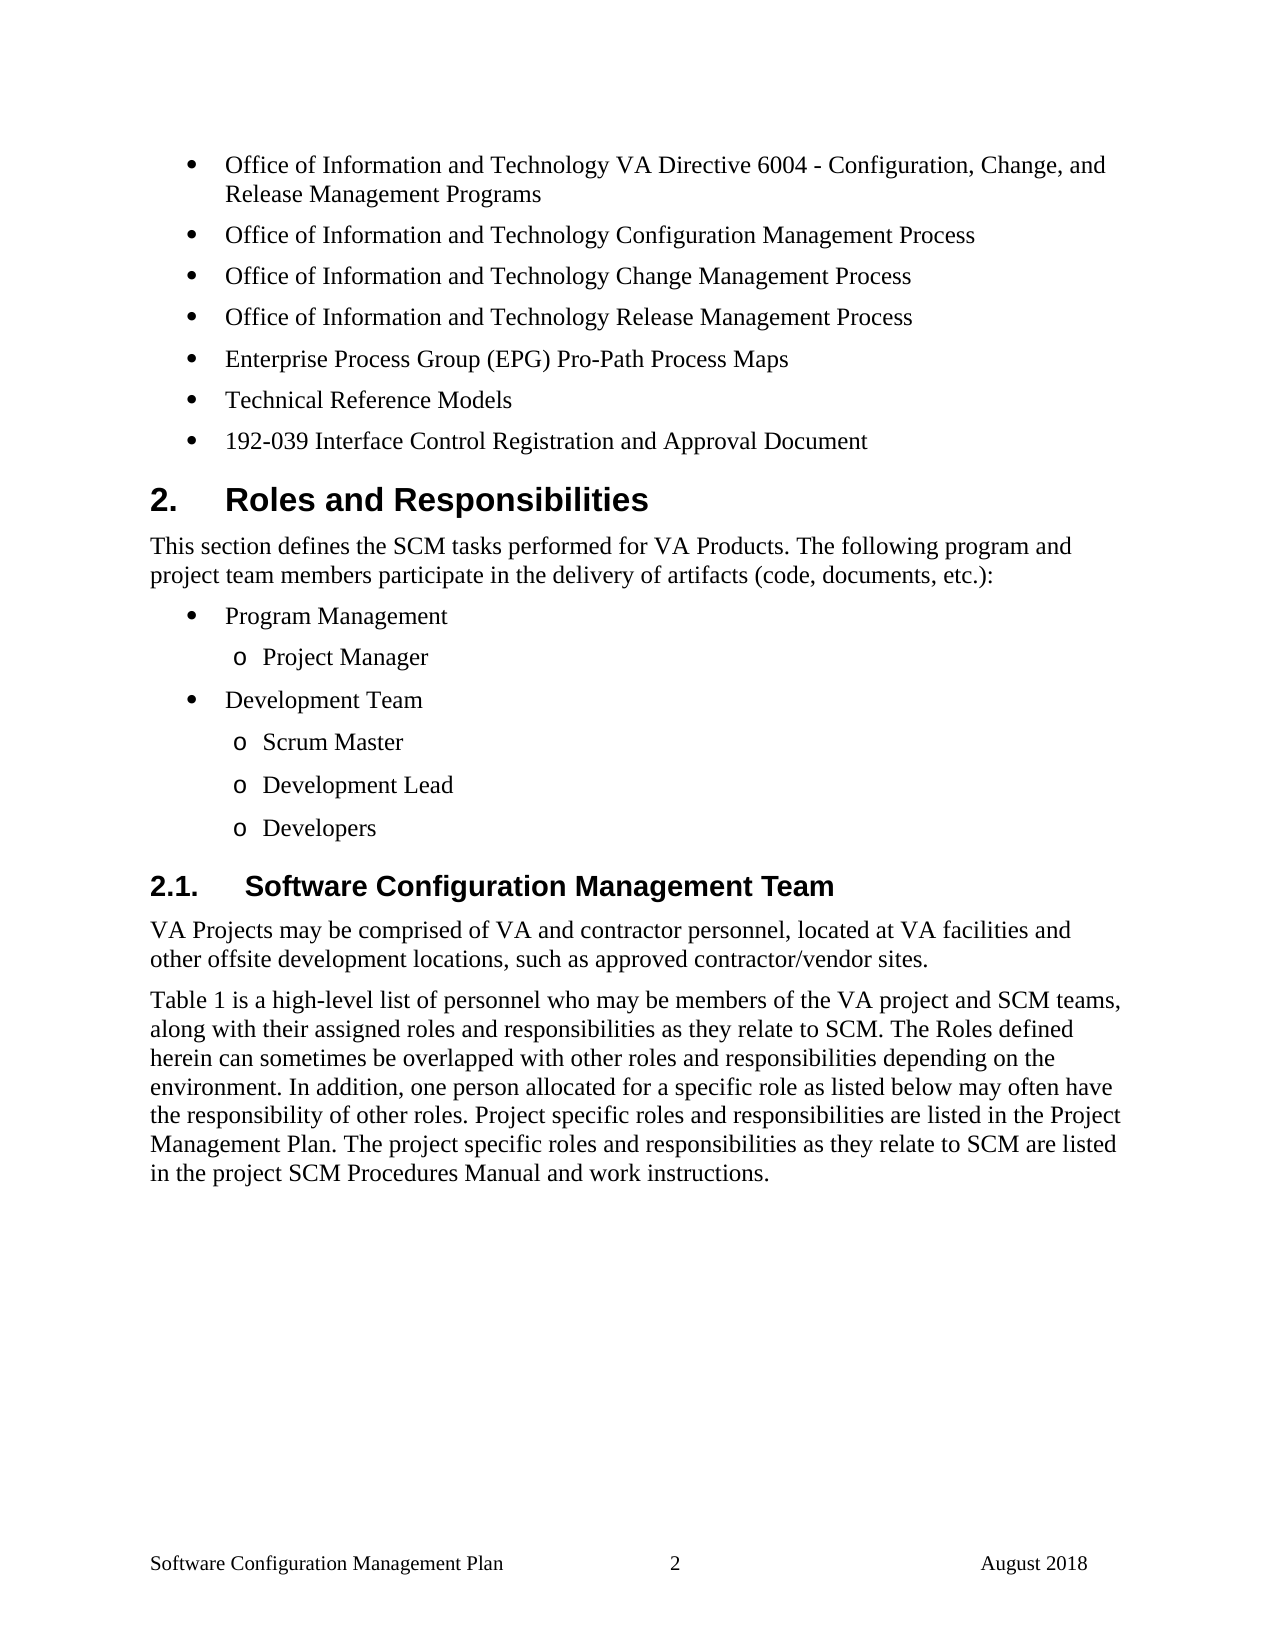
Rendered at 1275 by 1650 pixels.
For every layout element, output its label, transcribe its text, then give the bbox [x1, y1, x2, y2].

text Enterprise Process Group (EPG) Pro-Path Process Maps [187, 344, 1125, 372]
text 192-039 Interface Control Registration and Approval Document [187, 426, 1125, 455]
text Program Management [187, 601, 1125, 630]
text Office of Information and Technology Configuration Management Process [187, 220, 1125, 249]
text Development Team [187, 686, 1125, 714]
text VA Projects may be comprised of VA and contractor personnel, located at VA facilities and other offsite development locations, such as approved contractor/vendor sites. [150, 915, 1125, 973]
text Technical Reference Models [187, 385, 1125, 414]
text Office of Information and Technology VA Directive 6004 - Configuration, Change, and Release Management Programs [187, 150, 1125, 207]
list Developers [232, 813, 1125, 844]
subtitle Software Configuration Management Team [150, 869, 1125, 903]
list Development Lead [232, 770, 1125, 801]
text This section defines the SCM tasks performed for VA Products. The following program and project team members participate in the delivery of artifacts (code, documents, etc.): [150, 531, 1125, 588]
list Project Manager [232, 642, 1125, 673]
subtitle Roles and Responsibilities [150, 480, 1125, 518]
text Office of Information and Technology Release Management Process [187, 302, 1125, 331]
text Office of Information and Technology Change Management Process [187, 261, 1125, 290]
text Table 1 is a high-level list of personnel who may be members of the VA project and SCM teams, along with their assigned roles and responsibilities as they relate to SCM. The Roles defined herein can sometimes be overlapped with other roles and responsibilities depending on the environment. In addition, one person allocated for a specific role as listed below may often have the responsibility of other roles. Project specific roles and responsibilities are listed in the Project Management Plan. The project specific roles and responsibilities as they relate to SCM are listed in the project SCM Procedures Manual and work instructions. [150, 985, 1125, 1187]
list Scrum Master [232, 727, 1125, 758]
